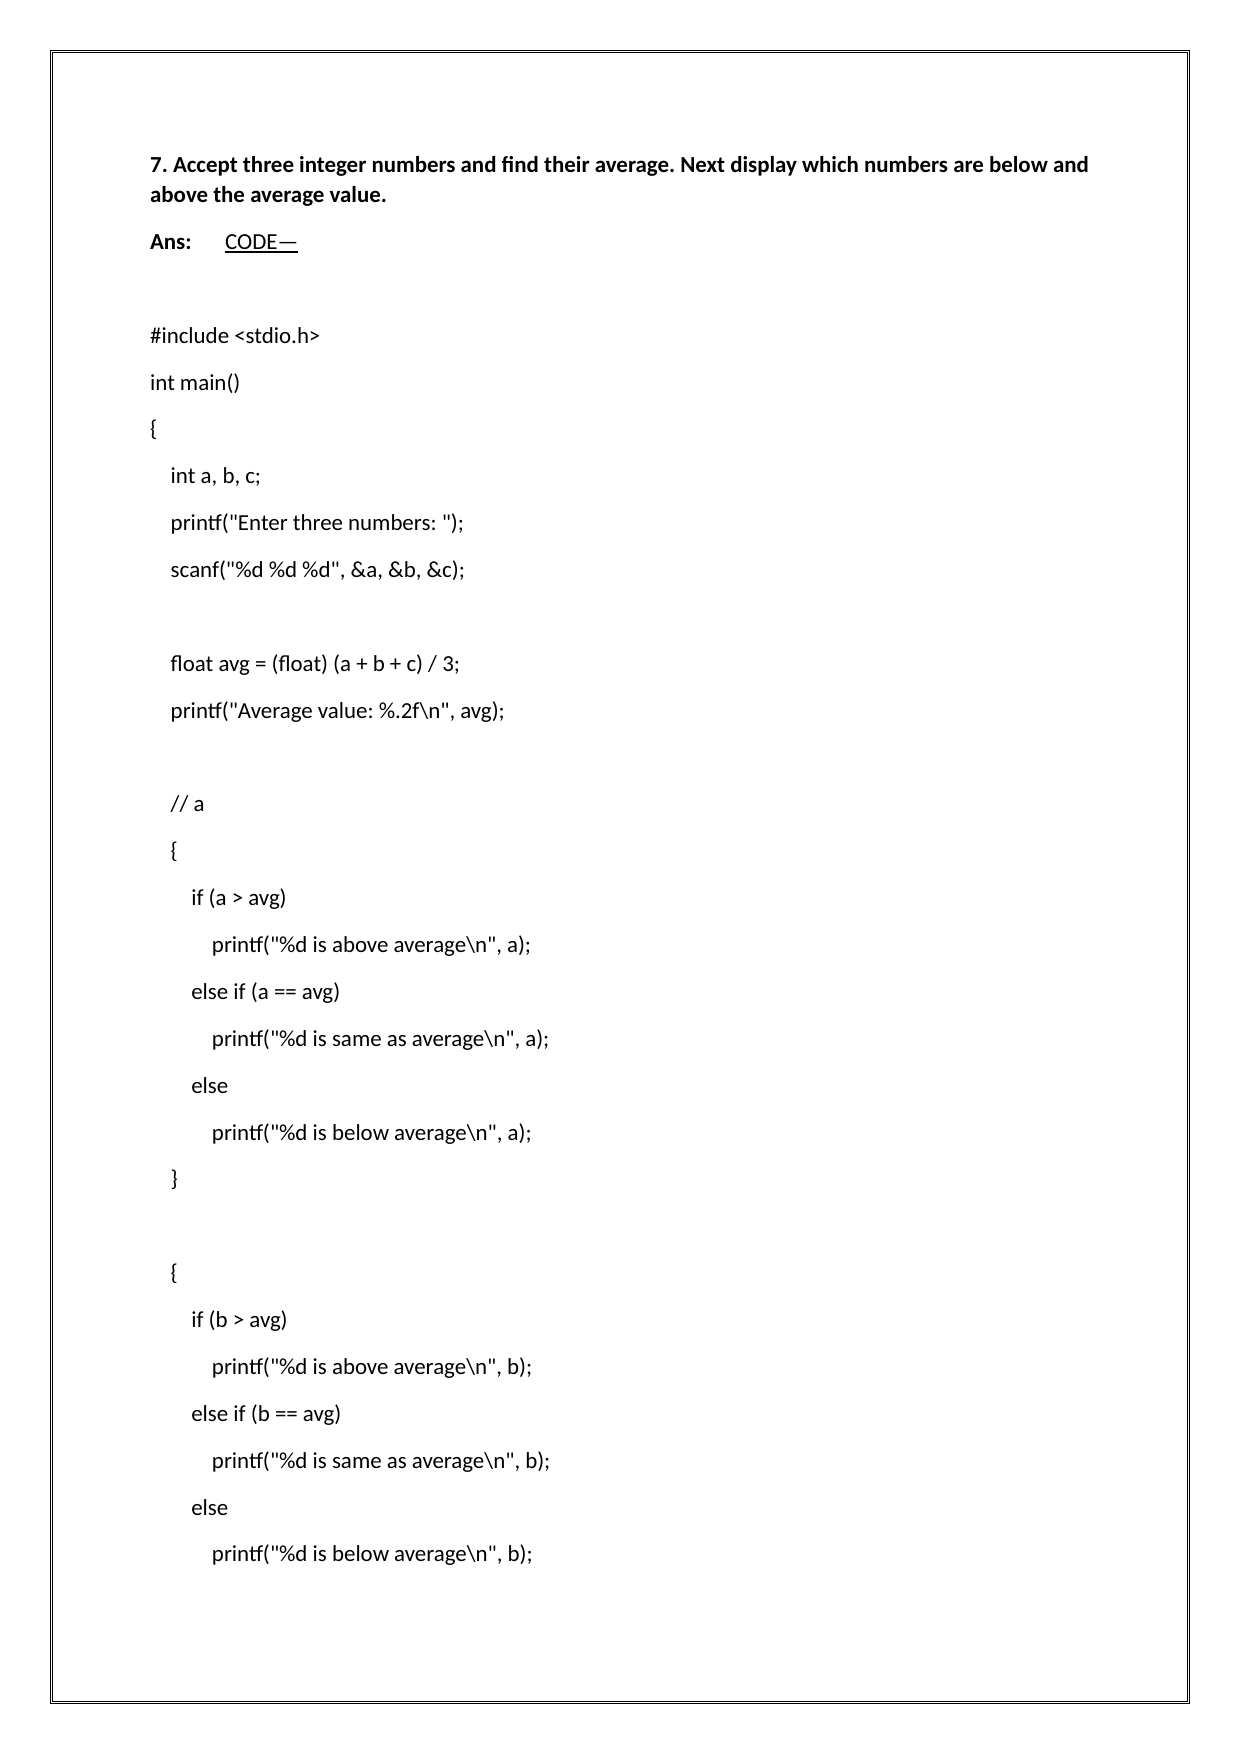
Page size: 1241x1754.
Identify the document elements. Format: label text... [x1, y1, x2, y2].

text float avg = (float) (a + b + c) / 3; [150, 649, 1090, 677]
text printf("%d is below average\n", b); [150, 1539, 1090, 1568]
text // a [150, 789, 1090, 818]
text else [150, 1493, 1090, 1521]
text scanf("%d %d %d", &a, &b, &c); [150, 555, 1090, 583]
text { [150, 414, 1090, 443]
text Ans: CODE— [150, 227, 1090, 255]
text if (a > avg) [150, 883, 1090, 911]
text printf("%d is same as average\n", a); [150, 1024, 1090, 1052]
text printf("Enter three numbers: "); [150, 508, 1090, 536]
text int main() [150, 368, 1090, 396]
text 7. Accept three integer numbers and find their average. Next display which numbers are below and above the average value. [150, 150, 1090, 208]
text printf("%d is above average\n", a); [150, 930, 1090, 958]
text printf("Average value: %.2f\n", avg); [150, 696, 1090, 724]
text if (b > avg) [150, 1305, 1090, 1333]
text { [150, 836, 1090, 864]
text int a, b, c; [150, 461, 1090, 489]
text { [150, 1258, 1090, 1286]
text } [150, 1164, 1090, 1193]
text else if (b == avg) [150, 1399, 1090, 1427]
text #include <stdio.h> [150, 321, 1090, 349]
text printf("%d is same as average\n", b); [150, 1446, 1090, 1474]
text printf("%d is above average\n", b); [150, 1352, 1090, 1380]
text printf("%d is below average\n", a); [150, 1118, 1090, 1146]
text else if (a == avg) [150, 977, 1090, 1005]
text else [150, 1071, 1090, 1099]
